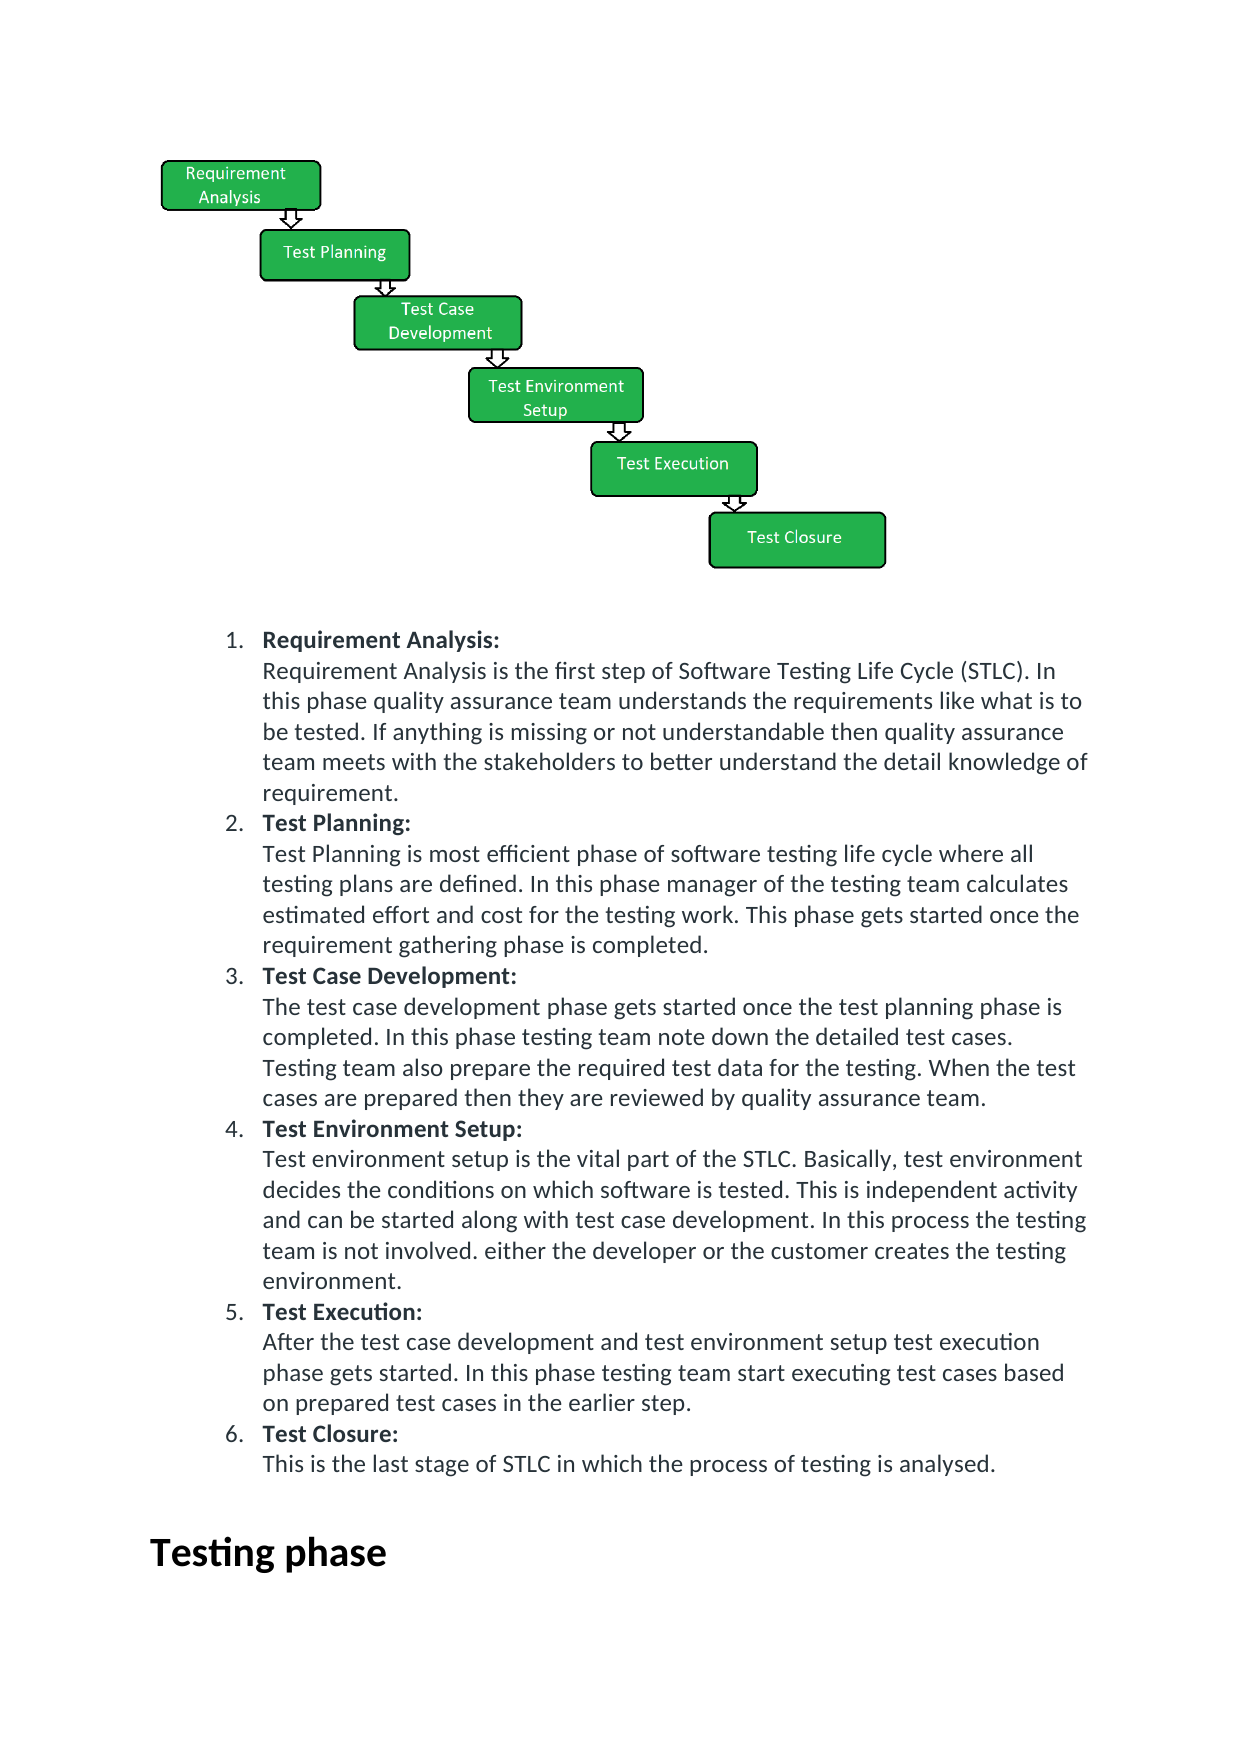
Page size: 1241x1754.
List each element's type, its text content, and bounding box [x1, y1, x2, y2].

list Test Execution: After the test case development and test environment setup test execution phase gets started. In this phase testing team start executing test cases based on prepared test cases in the earlier step. [225, 1296, 1090, 1418]
list Requirement Analysis: Requirement Analysis is the first step of Software Testing Life Cycle (STLC). In this phase quality assurance team understands the requirements like what is to be tested. If anything is missing or not understandable then quality assurance team meets with the stakeholders to better understand the detail knowledge of requirement. [225, 624, 1090, 808]
list Test Environment Setup: Test environment setup is the vital part of the STLC. Basically, test environment decides the conditions on which software is tested. This is independent activity and can be started along with test case development. In this process the testing team is not involved. either the developer or the customer creates the testing environment. [225, 1113, 1090, 1296]
list Test Case Development: The test case development phase gets started once the test planning phase is completed. In this phase testing team note down the detailed test cases. Testing team also prepare the required test data for the testing. When the test cases are prepared then they are reviewed by quality assurance team. [225, 960, 1090, 1113]
picture [150, 150, 936, 597]
list Test Closure: This is the last stage of STLC in which the process of testing is analysed. [225, 1418, 1090, 1479]
list Test Planning: Test Planning is most efficient phase of software testing life cycle where all testing plans are defined. In this phase manager of the testing team calculates estimated effort and cost for the testing work. This phase gets started once the requirement gathering phase is completed. [225, 808, 1090, 960]
text Testing phase [150, 1526, 1090, 1577]
